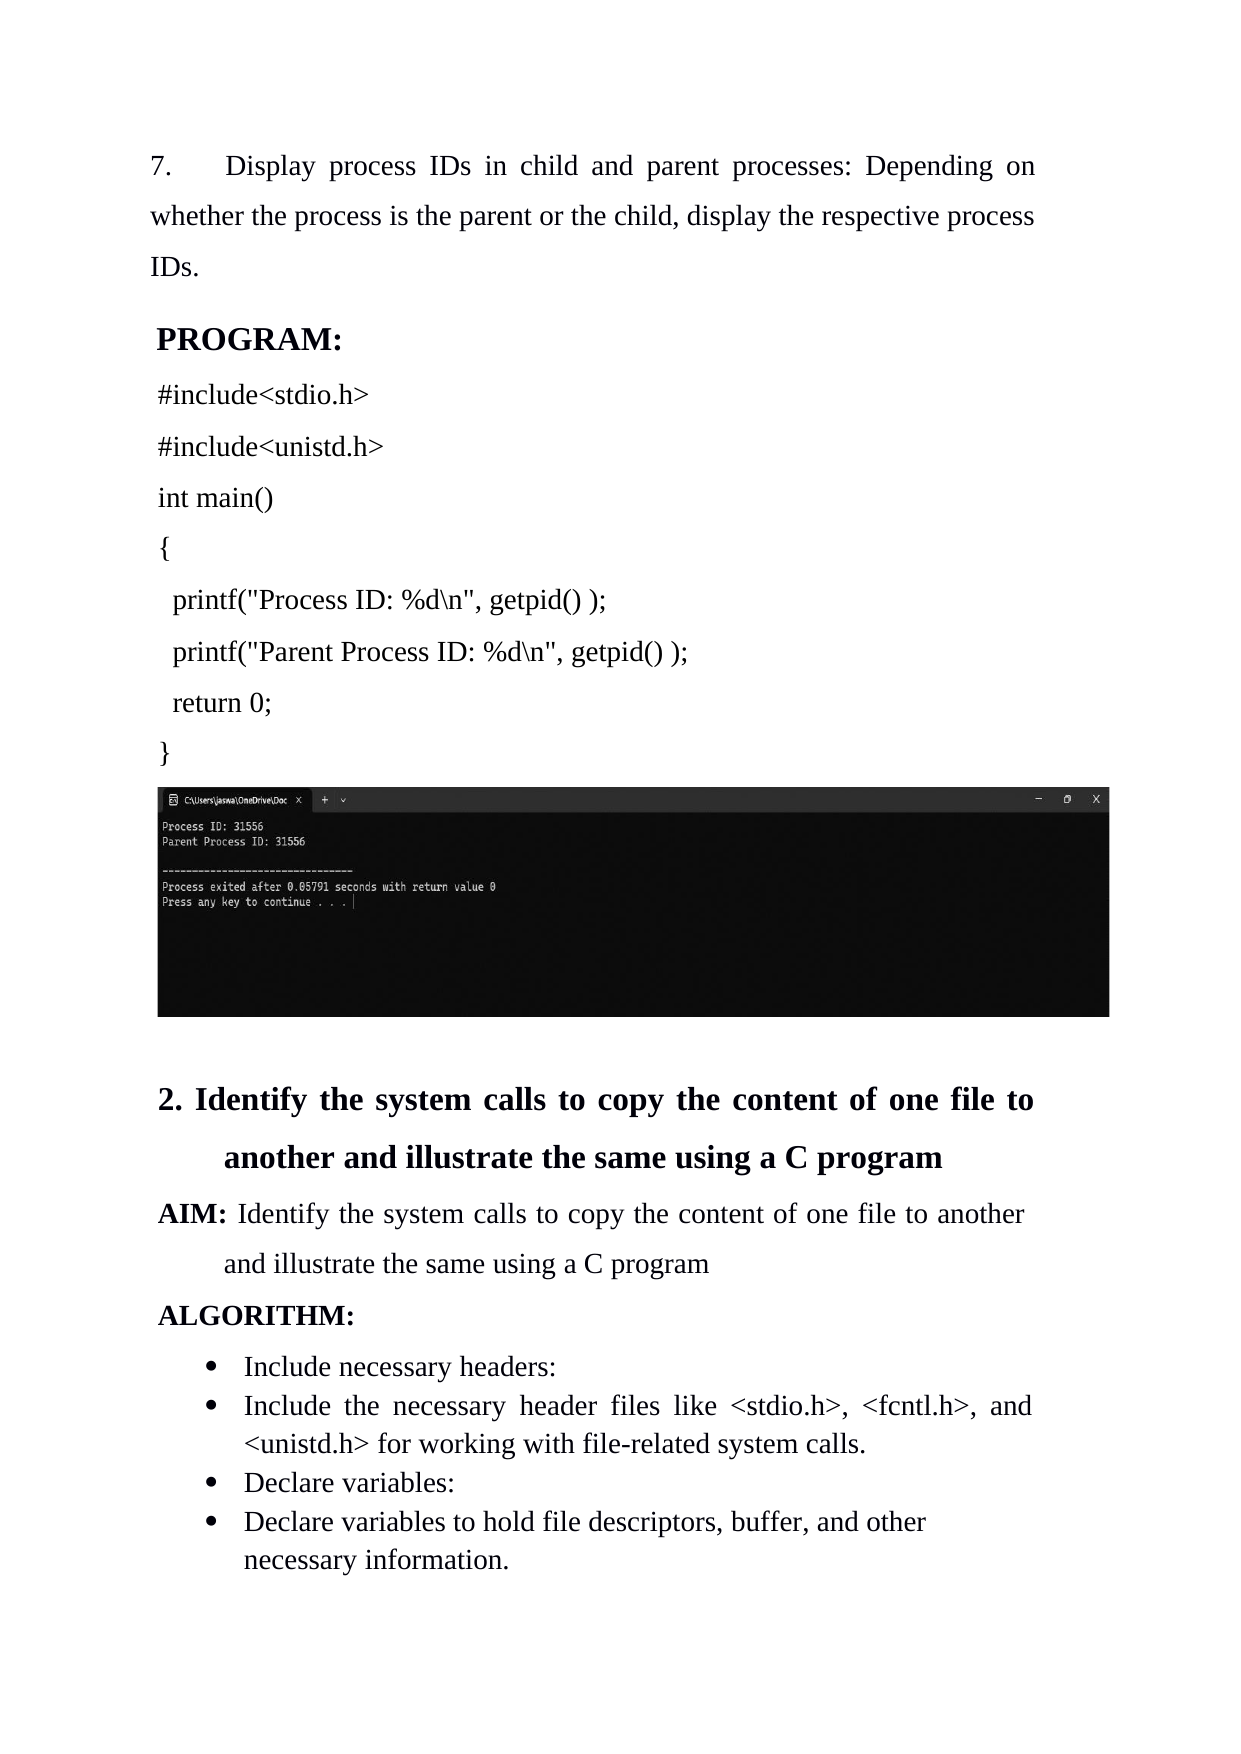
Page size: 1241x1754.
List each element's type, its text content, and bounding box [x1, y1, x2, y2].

text #include<stdio.h> #include<unistd.h> int main() [158, 377, 386, 513]
subtitle Identify the system calls to copy the content of one file to another and illustrate the same using a C program [158, 1079, 1036, 1175]
list Declare variables: [206, 1465, 1176, 1499]
text } [158, 736, 1176, 769]
text <unistd.h> for working with file-related system calls. [244, 1427, 1176, 1460]
picture [157, 787, 1110, 1017]
list Display process IDs in child and parent processes: Depending on whether the process is the parent or the child, display the respective process IDs. [150, 148, 1036, 282]
subtitle ALGORITHM: [158, 1298, 1176, 1331]
list Include the necessary header files like <stdio.h>, <fcntl.h>, and [206, 1388, 1176, 1422]
text printf("Process ID: %d\n", getpid() ); printf("Parent Process ID: %d\n", getpid() ); return 0; [172, 582, 690, 718]
subtitle PROGRAM: [156, 319, 1176, 357]
text AIM: Identify the system calls to copy the content of one file to another and illustrate the same using a C program [158, 1196, 1036, 1280]
text { [158, 531, 1176, 564]
list Declare variables to hold file descriptors, buffer, and other necessary information. [206, 1504, 1036, 1575]
list Include necessary headers: [206, 1349, 1176, 1383]
